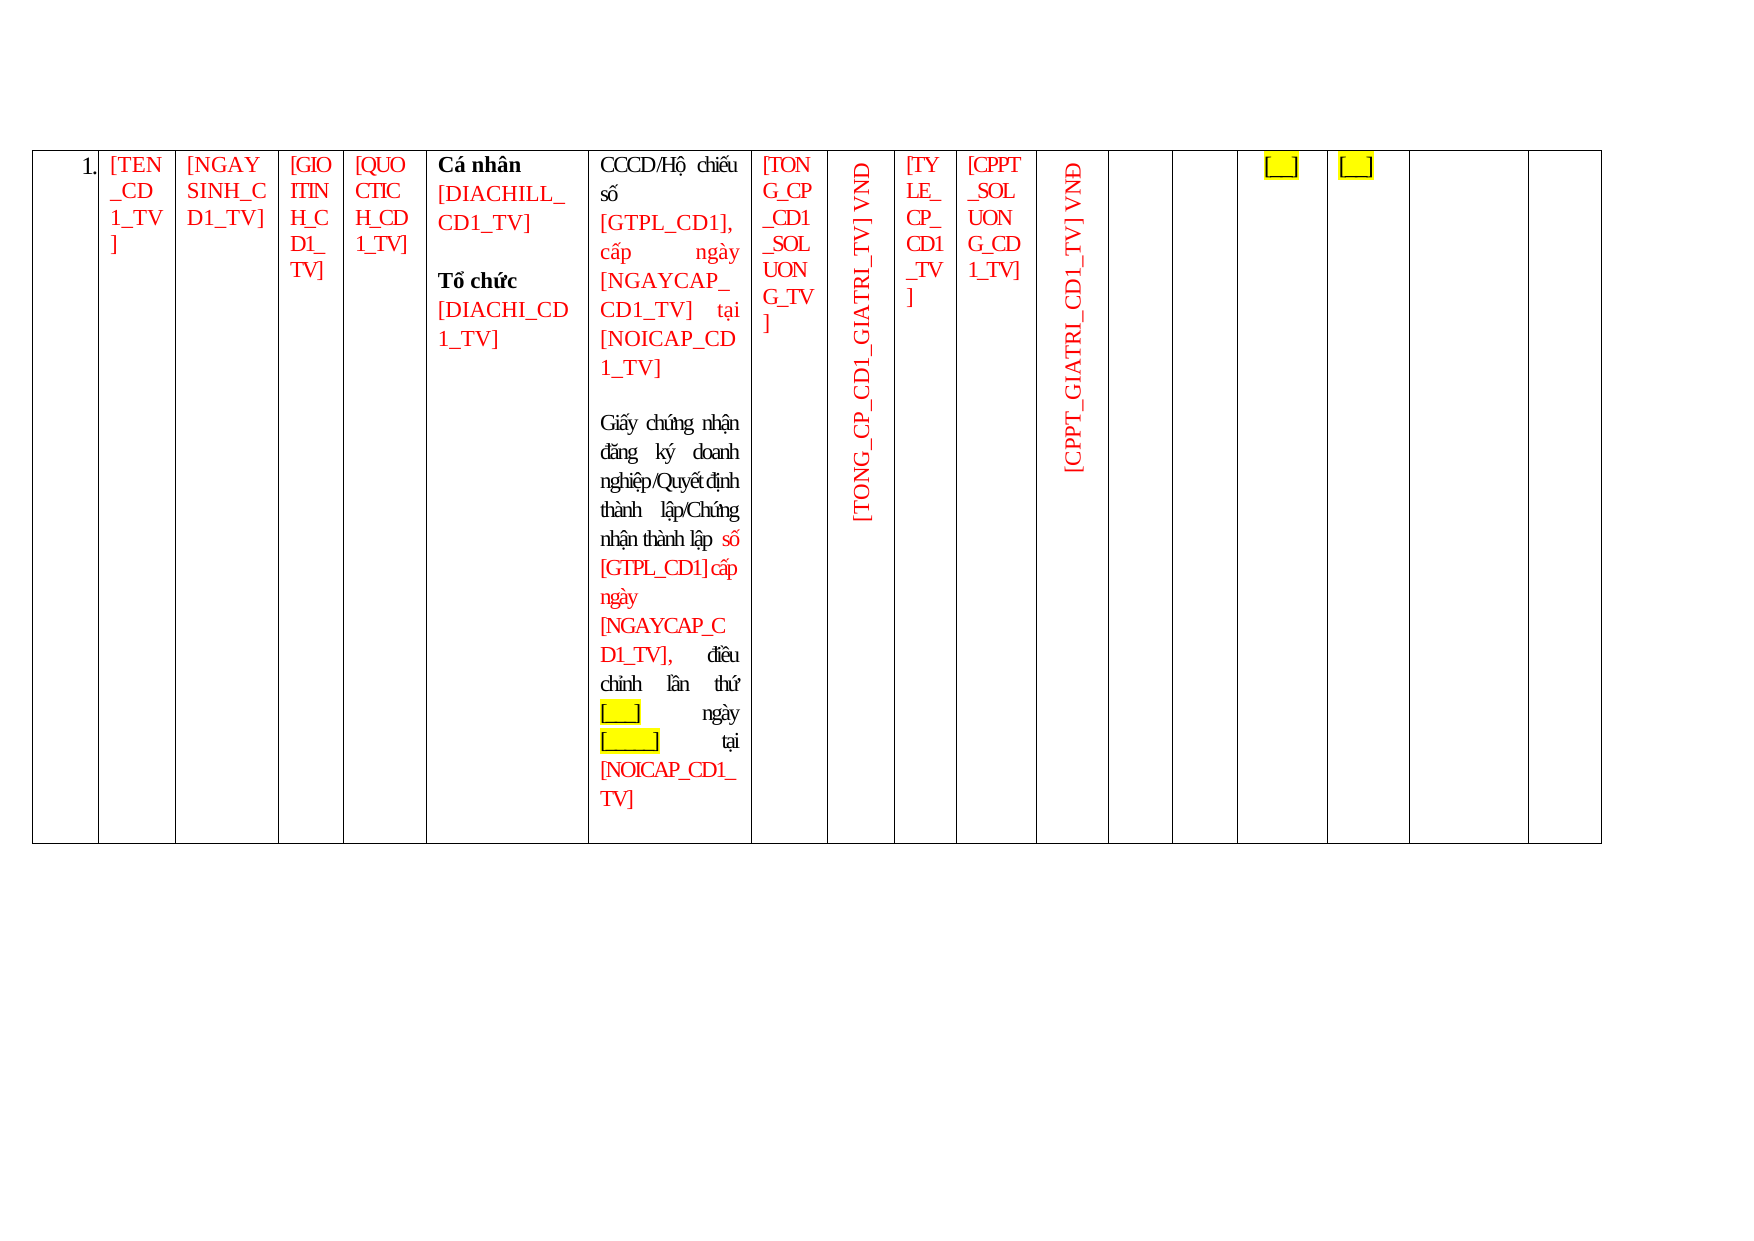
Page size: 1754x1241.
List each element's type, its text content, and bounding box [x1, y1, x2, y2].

table_cell [33, 151, 98, 843]
table_cell [TYLE_CP_CD1_TV] [895, 151, 956, 843]
table_cell [CPPT_SOLUONG_CD1_TV] [957, 151, 1036, 843]
table_cell CCCD/Hộ chiếu số [GTPL_CD1], cấp ngày [NGAYCAP_CD1_TV] tại [NOICAP_CD1_TV] Giấy chứng nhận đăng ký doanh nghiệp/Quyết định thành lập/Chứng nhận thành lập số [GTPL_CD1] cấp ngày [NGAYCAP_CD1_TV], điều chỉnh lần thứ [___] ngày [_____] tại [NOICAP_CD1_TV] [589, 151, 751, 843]
table_cell [__] [1328, 151, 1409, 843]
table_cell Cá nhân [DIACHILL_CD1_TV] Tổ chức [DIACHI_CD1_TV] [427, 151, 588, 843]
table_cell [TONG_CP_CD1_SOLUONG_TV] [752, 151, 827, 843]
table_cell [GIOITINH_CD1_TV] [279, 151, 343, 843]
table_cell [NGAYSINH_CD1_TV] [176, 151, 278, 843]
table_cell [1529, 151, 1601, 843]
table_cell [TONG_CP_CD1_GIATRI_TV] VND [828, 151, 894, 843]
table_cell [TEN_CD1_TV] [99, 151, 175, 843]
table_cell [__] [1238, 151, 1327, 843]
table_cell [1109, 151, 1172, 843]
table_cell [1410, 151, 1528, 843]
table_cell [CPPT_GIATRI_CD1_TV] VNĐ [1037, 151, 1108, 843]
table_cell [QUOCTICH_CD1_TV] [344, 151, 426, 843]
table_cell [1173, 151, 1237, 843]
